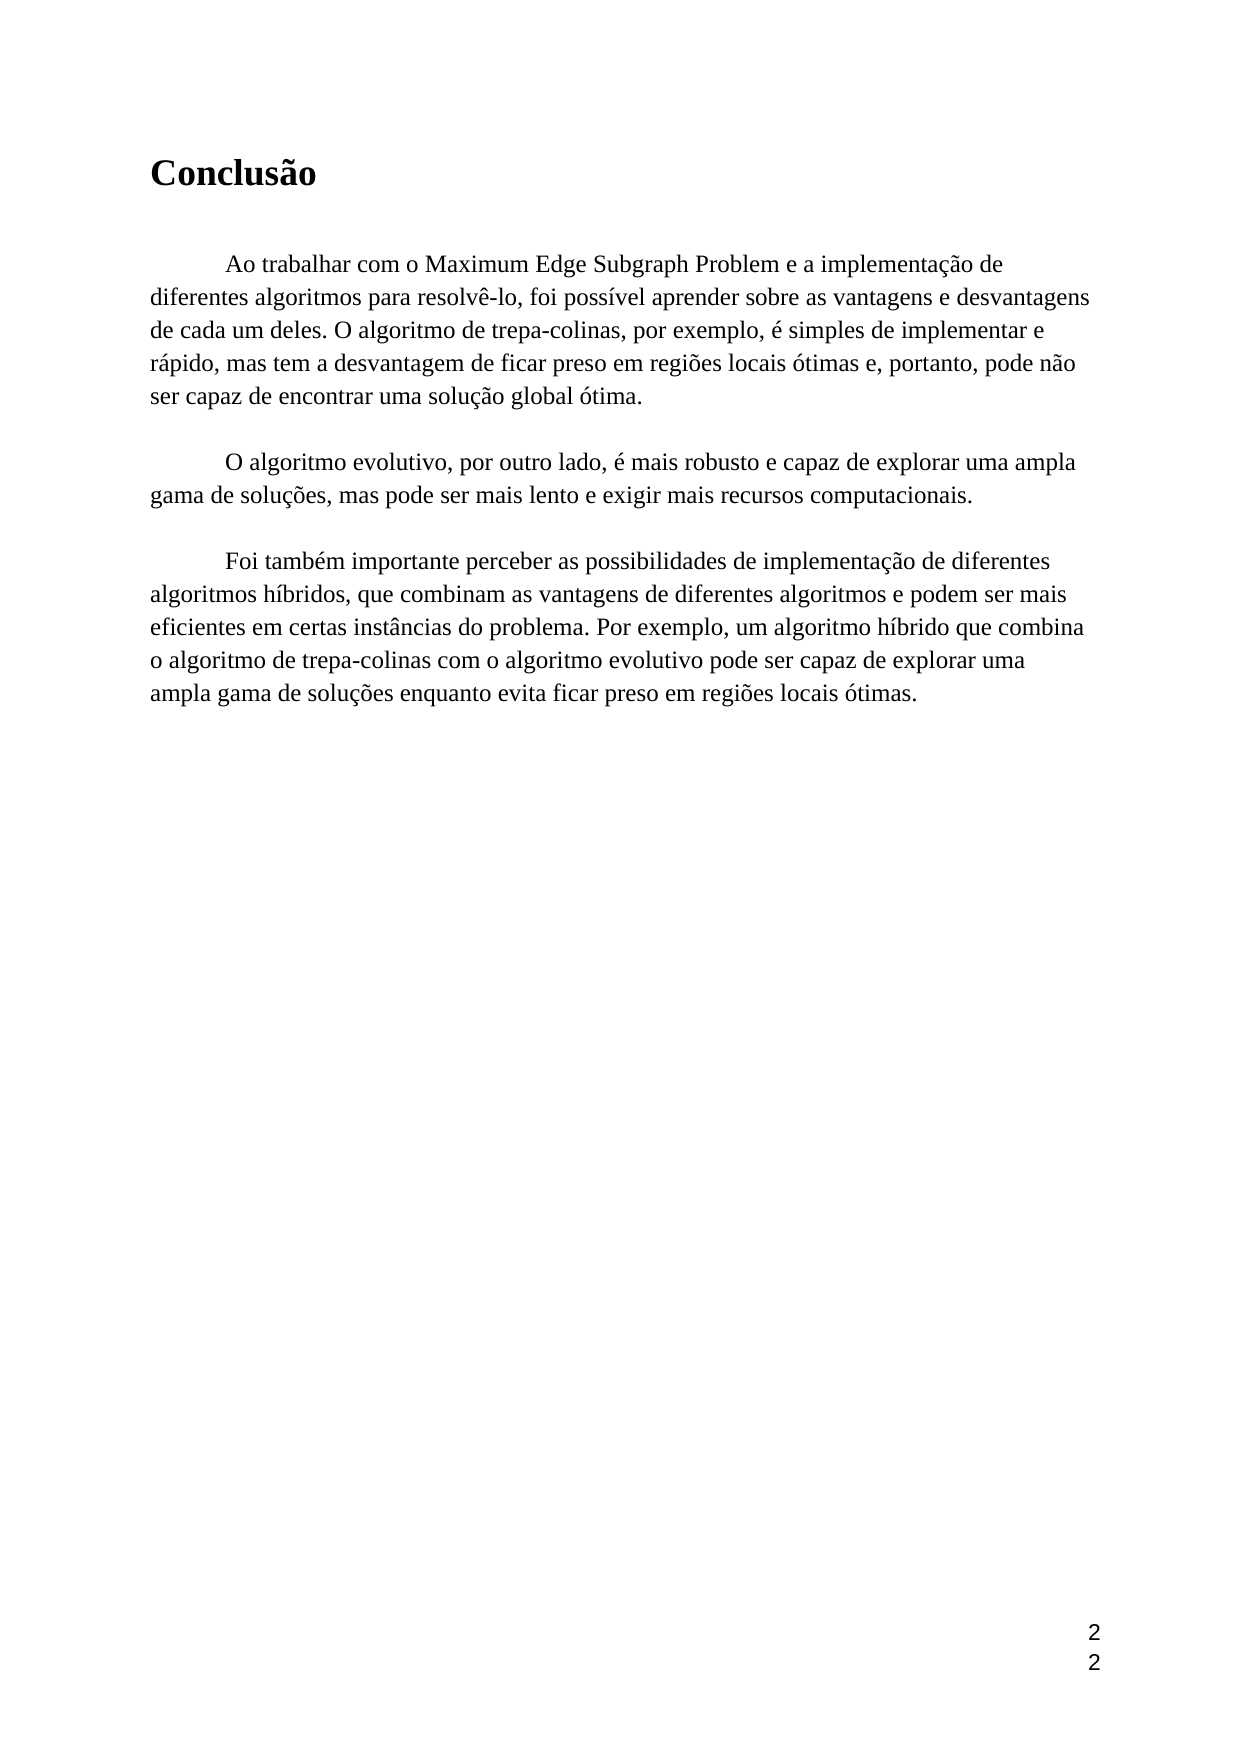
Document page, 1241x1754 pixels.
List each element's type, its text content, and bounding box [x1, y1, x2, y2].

text Ao trabalhar com o Maximum Edge Subgraph Problem e a implementação de diferentes algoritmos para resolvê-lo, foi possível aprender sobre as vantagens e desvantagens de cada um deles. O algoritmo de trepa-colinas, por exemplo, é simples de implementar e rápido, mas tem a desvantagem de ficar preso em regiões locais ótimas e, portanto, pode não ser capaz de encontrar uma solução global ótima. [150, 249, 1090, 410]
text Foi também importante perceber as possibilidades de implementação de diferentes algoritmos híbridos, que combinam as vantagens de diferentes algoritmos e podem ser mais eficientes em certas instâncias do problema. Por exemplo, um algoritmo híbrido que combina o algoritmo de trepa-colinas com o algoritmo evolutivo pode ser capaz de explorar uma ampla gama de soluções enquanto evita ficar preso em regiões locais ótimas. [150, 546, 1090, 707]
text O algoritmo evolutivo, por outro lado, é mais robusto e capaz de explorar uma ampla gama de soluções, mas pode ser mais lento e exigir mais recursos computacionais. [150, 447, 1090, 509]
text Conclusão [150, 150, 1090, 193]
